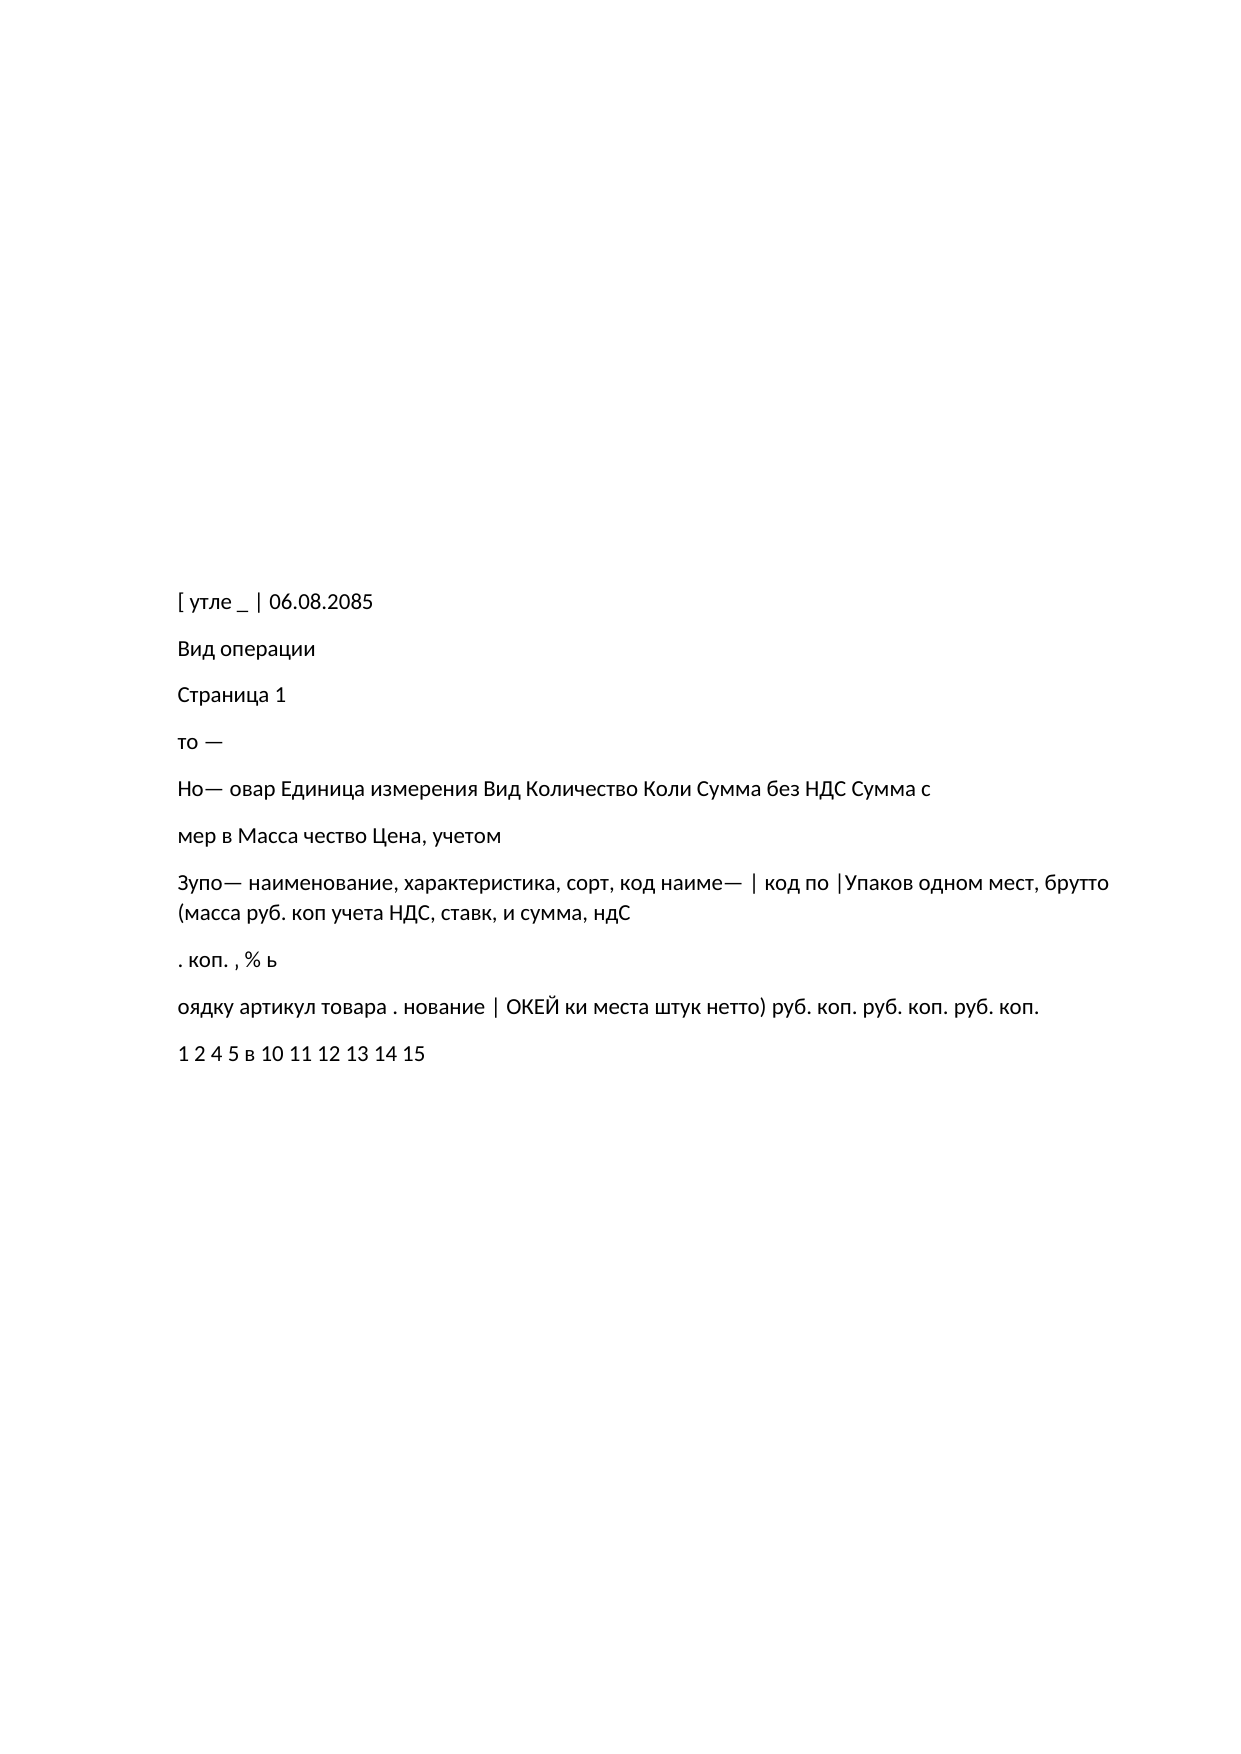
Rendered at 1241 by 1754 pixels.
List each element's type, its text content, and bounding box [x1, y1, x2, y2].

text 1 2 4 5 в 10 11 12 13 14 15 [177, 1039, 1152, 1067]
text то — [177, 727, 1152, 756]
text Страница 1 [177, 681, 1152, 709]
text Зупо— наименование, характеристика, сорт, код наиме— | код по |Упаков одном мест, брутто (масса руб. коп учета НДС, ставк, и сумма, ндС [177, 868, 1152, 926]
text . коп. ‚ % ь [177, 945, 1152, 973]
text оядку артикул товара . нование | ОКЕЙ ки места штук нетто) руб. коп. руб. коп. руб. коп. [177, 992, 1152, 1020]
text [ утле _ | 06.08.2085 [177, 587, 1152, 615]
text Но— овар Единица измерения Вид Количество Коли Сумма без НДС Сумма с [177, 774, 1152, 802]
text мер в Масса чество Цена, учетом [177, 821, 1152, 849]
text Вид операции [177, 634, 1152, 662]
